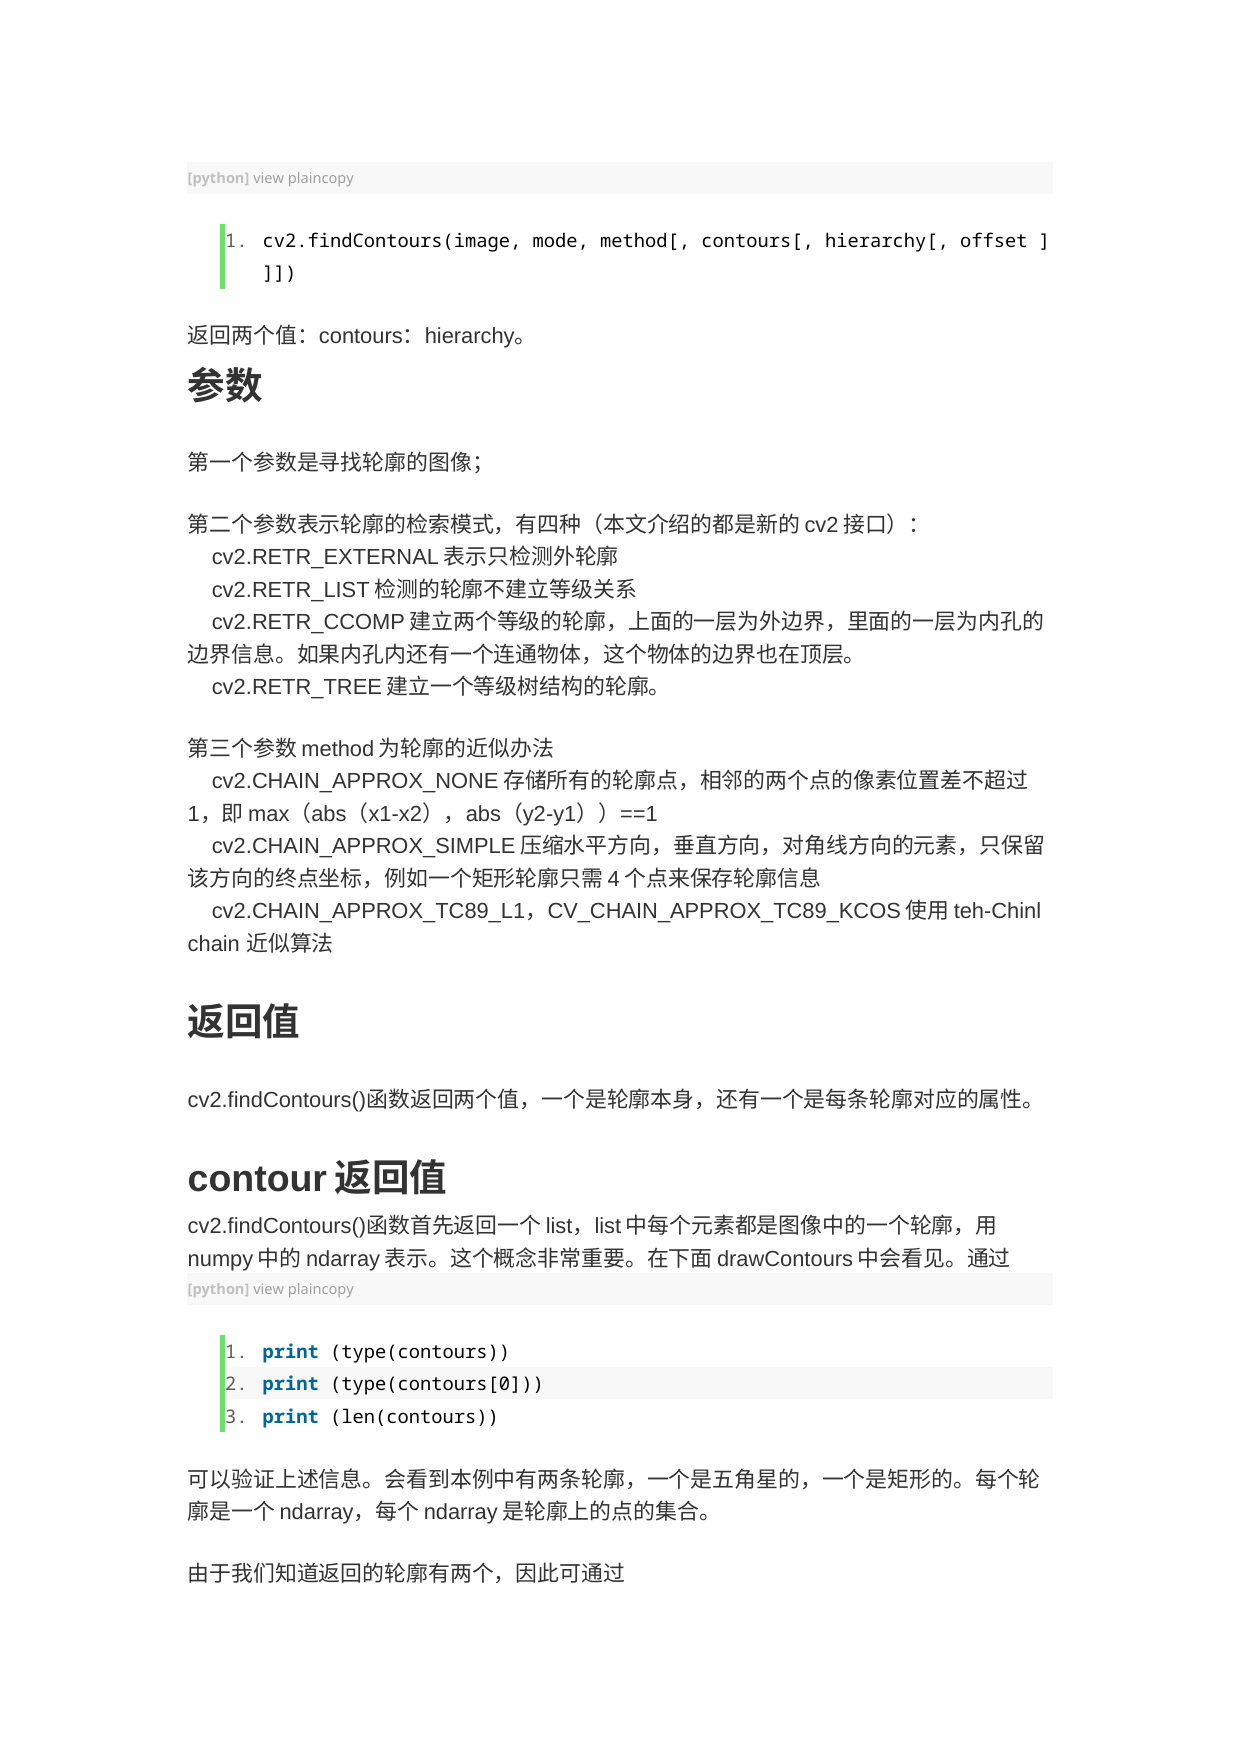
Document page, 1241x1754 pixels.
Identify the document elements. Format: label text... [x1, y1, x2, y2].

text [python] view plaincopy [187, 162, 1053, 194]
text [python] view plaincopy [187, 1273, 1053, 1305]
text cv2.findContours()函数首先返回一个list，list中每个元素都是图像中的一个轮廓，用numpy中的ndarray表示。这个概念非常重要。在下面drawContours中会看见。通过 [187, 1208, 1053, 1273]
text 第三个参数method为轮廓的近似办法 cv2.CHAIN_APPROX_NONE存储所有的轮廓点，相邻的两个点的像素位置差不超过1，即max（abs（x1-x2），abs（y2-y1））==1 cv2.CHAIN_APPROX_SIMPLE压缩水平方向，垂直方向，对角线方向的元素，只保留该方向的终点坐标，例如一个矩形轮廓只需4个点来保存轮廓信息 cv2.CHAIN_APPROX_TC89_L1，CV_CHAIN_APPROX_TC89_KCOS使用teh-Chinl chain 近似算法 [187, 730, 1053, 958]
text contour返回值 [187, 1143, 1053, 1208]
text 由于我们知道返回的轮廓有两个，因此可通过 [187, 1555, 1053, 1588]
list print (type(contours)) [220, 1334, 1053, 1367]
text 第一个参数是寻找轮廓的图像； [187, 444, 1053, 477]
text 返回值 [187, 987, 1053, 1052]
text 返回两个值：contours：hierarchy。 [187, 318, 1053, 350]
list cv2.findContours(image, mode, method[, contours[, hierarchy[, offset ]]]) [225, 224, 1053, 289]
list print (type(contours[0])) [225, 1367, 1053, 1399]
text 可以验证上述信息。会看到本例中有两条轮廓，一个是五角星的，一个是矩形的。每个轮廓是一个ndarray，每个ndarray是轮廓上的点的集合。 [187, 1461, 1053, 1526]
text 第二个参数表示轮廓的检索模式，有四种（本文介绍的都是新的cv2接口）： cv2.RETR_EXTERNAL表示只检测外轮廓 cv2.RETR_LIST检测的轮廓不建立等级关系 cv2.RETR_CCOMP建立两个等级的轮廓，上面的一层为外边界，里面的一层为内孔的边界信息。如果内孔内还有一个连通物体，这个物体的边界也在顶层。 cv2.RETR_TREE建立一个等级树结构的轮廓。 [187, 506, 1053, 701]
text cv2.findContours()函数返回两个值，一个是轮廓本身，还有一个是每条轮廓对应的属性。 [187, 1081, 1053, 1114]
text 参数 [187, 350, 1053, 415]
list print (len(contours)) [225, 1399, 1053, 1432]
